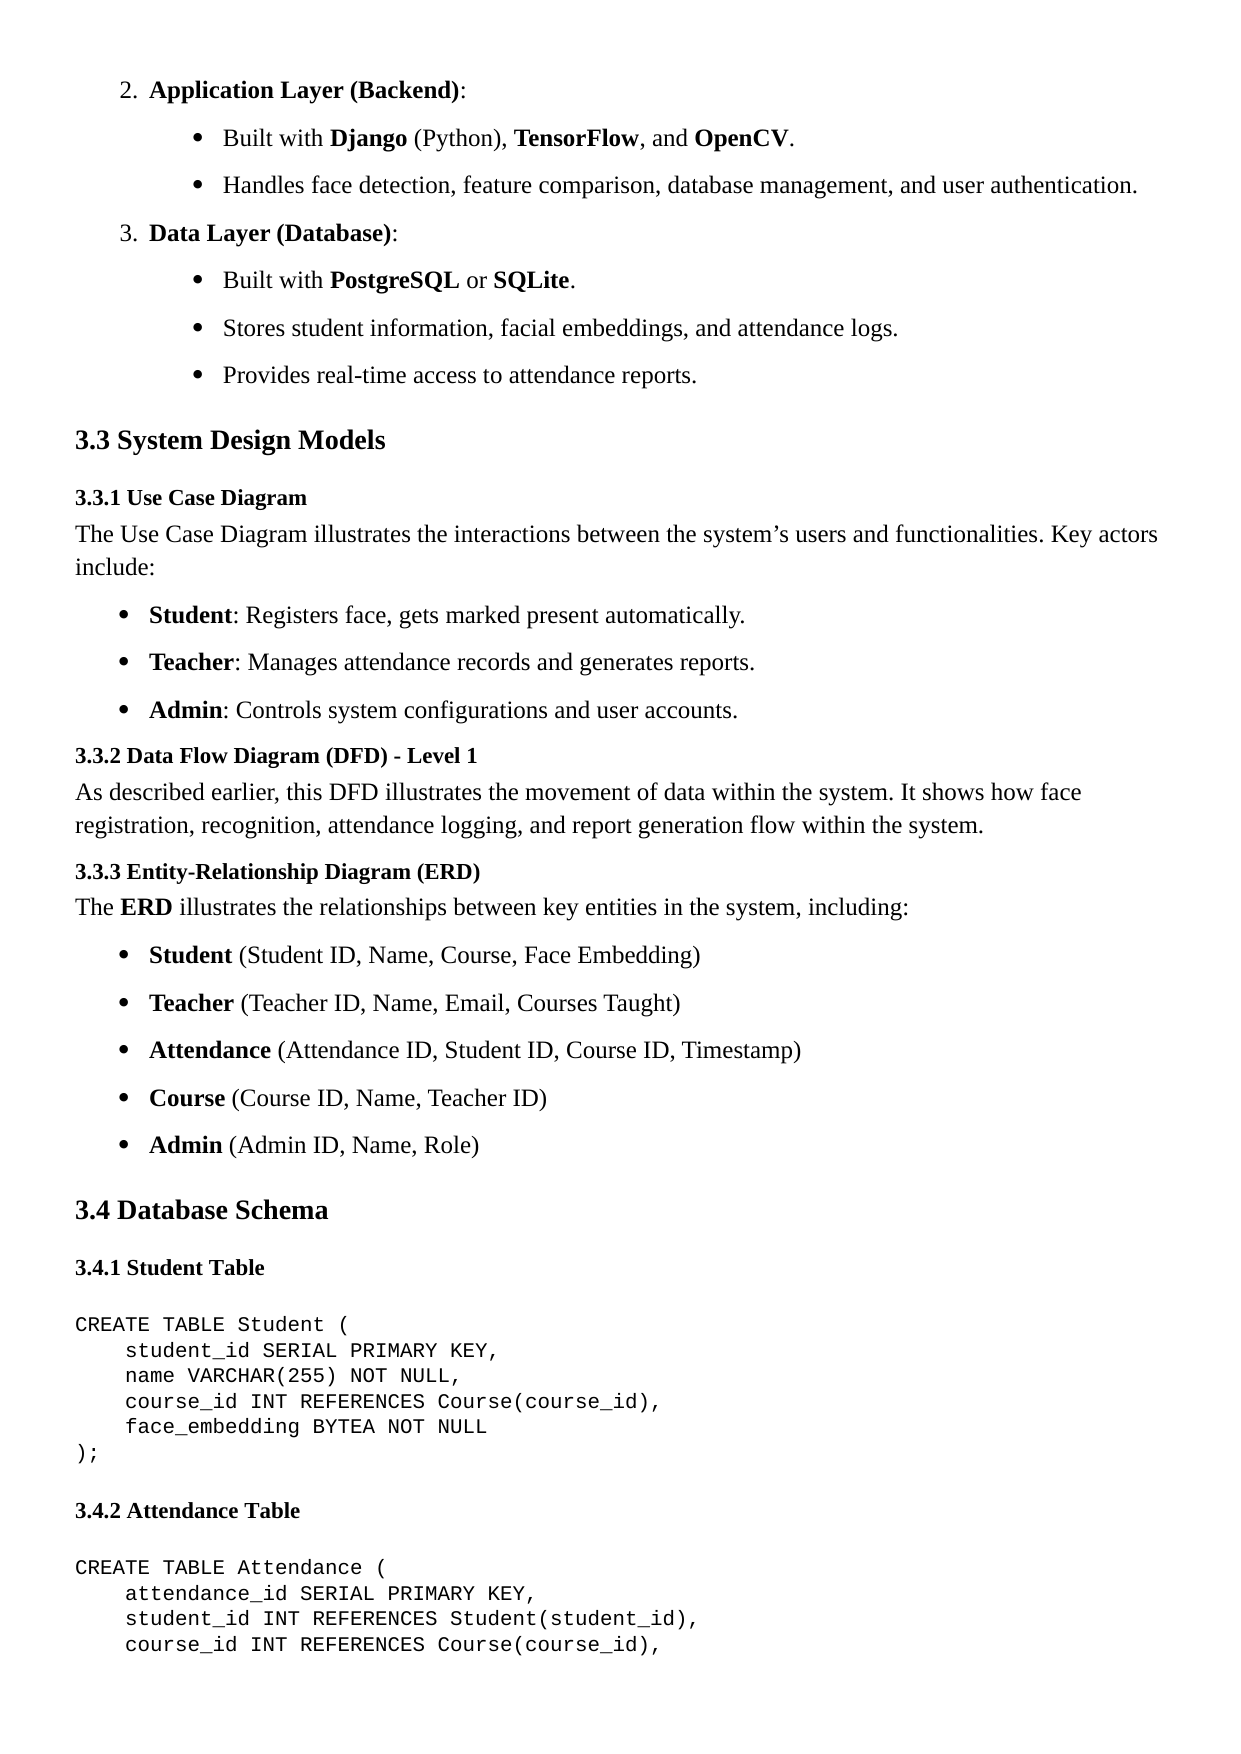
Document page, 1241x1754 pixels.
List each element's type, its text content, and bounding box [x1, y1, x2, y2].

text The Use Case Diagram illustrates the interactions between the system’s users and functionalities. Key actors include: [75, 519, 1165, 581]
list Admin: Controls system configurations and user accounts. [119, 695, 1165, 724]
subtitle 3.4.1 Student Table [75, 1254, 1165, 1281]
list Teacher: Manages attendance records and generates reports. [119, 647, 1165, 676]
list Handles face detection, feature comparison, database management, and user authentication. [193, 170, 1165, 199]
list Course (Course ID, Name, Teacher ID) [119, 1083, 1165, 1112]
text course_id INT REFERENCES Course(course_id), [75, 1634, 1165, 1657]
text student_id INT REFERENCES Student(student_id), [75, 1608, 1165, 1632]
text face_embedding BYTEA NOT NULL [75, 1417, 1165, 1440]
text student_id SERIAL PRIMARY KEY, [75, 1340, 1165, 1364]
subtitle 3.4.2 Attendance Table [75, 1497, 1165, 1523]
list Built with PostgreSQL or SQLite. [193, 265, 1165, 294]
text ); [75, 1442, 1165, 1466]
subtitle 3.3 System Design Models [75, 423, 1165, 455]
list Student: Registers face, gets marked present automatically. [119, 600, 1165, 628]
list Stores student information, facial embeddings, and attendance logs. [193, 313, 1165, 342]
subtitle 3.3.3 Entity-Relationship Diagram (ERD) [75, 858, 1165, 884]
text course_id INT REFERENCES Course(course_id), [75, 1391, 1165, 1415]
subtitle 3.4 Database Schema [75, 1193, 1165, 1225]
list Student (Student ID, Name, Course, Face Embedding) [119, 940, 1165, 969]
list Application Layer (Backend): [119, 75, 1165, 104]
list Provides real-time access to attendance reports. [193, 361, 1165, 389]
text The ERD illustrates the relationships between key entities in the system, including: [75, 892, 1165, 921]
text attendance_id SERIAL PRIMARY KEY, [75, 1583, 1165, 1606]
text name VARCHAR(255) NOT NULL, [75, 1366, 1165, 1389]
list Admin (Admin ID, Name, Role) [119, 1131, 1165, 1159]
list Data Layer (Database): [119, 218, 1165, 247]
subtitle 3.3.2 Data Flow Diagram (DFD) - Level 1 [75, 742, 1165, 769]
subtitle 3.3.1 Use Case Diagram [75, 484, 1165, 511]
text As described earlier, this DFD illustrates the movement of data within the system. It shows how face registration, recognition, attendance logging, and report generation flow within the system. [75, 777, 1165, 839]
list Teacher (Teacher ID, Name, Email, Courses Taught) [119, 988, 1165, 1016]
text CREATE TABLE Student ( [75, 1314, 1165, 1338]
text CREATE TABLE Attendance ( [75, 1557, 1165, 1581]
list Built with Django (Python), TensorFlow, and OpenCV. [193, 123, 1165, 151]
list Attendance (Attendance ID, Student ID, Course ID, Timestamp) [119, 1035, 1165, 1064]
